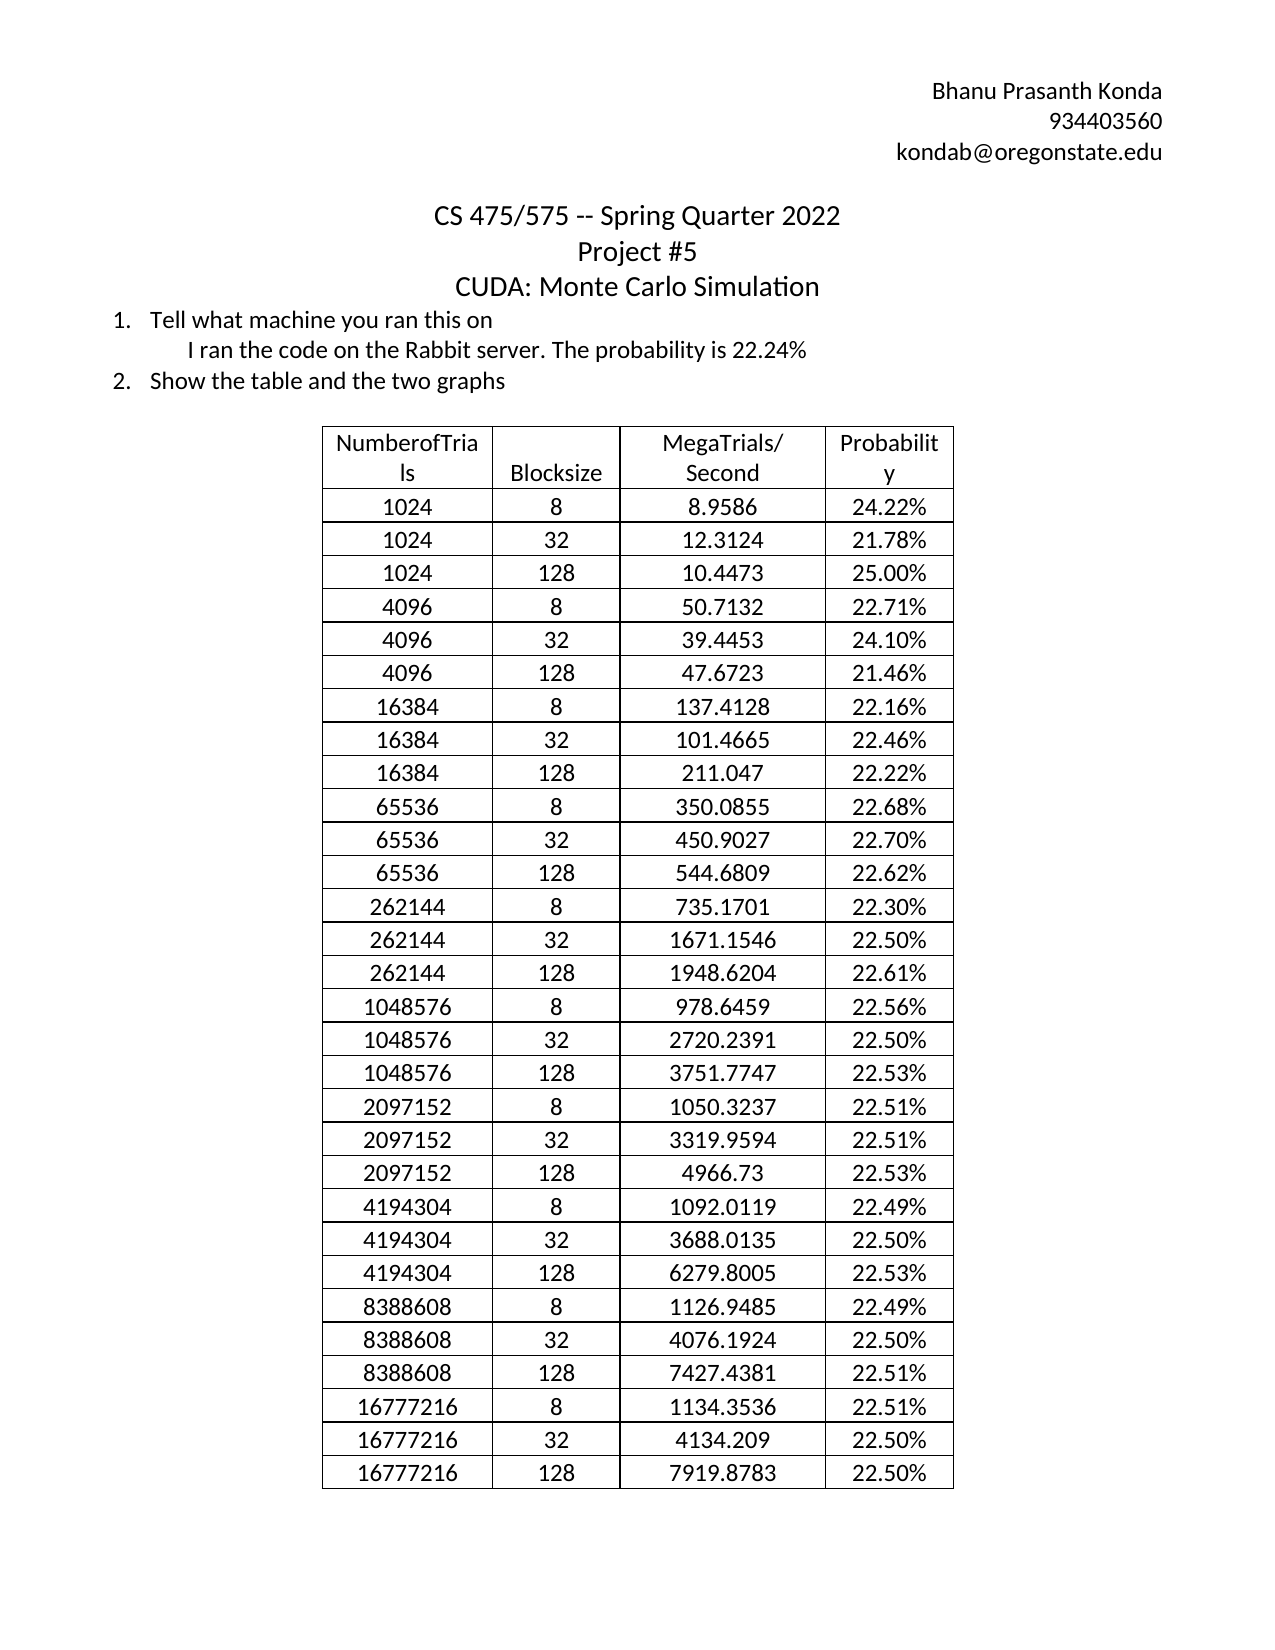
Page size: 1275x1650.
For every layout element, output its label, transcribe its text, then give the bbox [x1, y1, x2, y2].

table_cell 24.10% [826, 623, 953, 655]
table_cell 2097152 [323, 1089, 492, 1121]
table_cell 8.9586 [621, 489, 825, 521]
table_header MegaTrials/Second [621, 427, 825, 488]
table_cell 21.46% [826, 656, 953, 688]
table_cell 450.9027 [621, 823, 825, 855]
table_cell 32 [493, 1023, 619, 1055]
table_cell 65536 [323, 789, 492, 821]
table_header Probability [826, 427, 953, 488]
table_cell 1024 [323, 556, 492, 588]
table_cell 32 [493, 1223, 619, 1255]
table_cell 1048576 [323, 1056, 492, 1088]
table_cell 128 [493, 1256, 619, 1288]
table_cell 2097152 [323, 1156, 492, 1188]
table_cell 22.49% [826, 1189, 953, 1221]
table_cell 4966.73 [621, 1156, 825, 1188]
table_cell 8 [493, 1389, 619, 1421]
table_cell 47.6723 [621, 656, 825, 688]
list Show the table and the two graphs [112, 365, 1162, 396]
table_cell 1948.6204 [621, 956, 825, 988]
table_cell 1092.0119 [621, 1189, 825, 1221]
table_cell 128 [493, 656, 619, 688]
table_cell 262144 [323, 956, 492, 988]
table_cell 128 [493, 1356, 619, 1388]
table_cell 8 [493, 589, 619, 621]
table_cell 735.1701 [621, 889, 825, 921]
table_cell 128 [493, 856, 619, 888]
table_header NumberofTrials [323, 427, 492, 488]
table_cell 16777216 [323, 1456, 492, 1488]
text CS 475/575 -- Spring Quarter 2022 [112, 197, 1162, 233]
table_cell 262144 [323, 923, 492, 955]
table_cell 7919.8783 [621, 1456, 825, 1488]
table_cell 12.3124 [621, 523, 825, 555]
table_cell 22.50% [826, 1456, 953, 1488]
table_cell 8388608 [323, 1356, 492, 1388]
table_cell 65536 [323, 856, 492, 888]
table_cell 101.4665 [621, 723, 825, 755]
list Tell what machine you ran this on [112, 304, 1162, 334]
table_cell 22.22% [826, 756, 953, 788]
table_cell 128 [493, 1056, 619, 1088]
table_cell 16777216 [323, 1389, 492, 1421]
text CUDA: Monte Carlo Simulation [112, 268, 1162, 304]
table_cell 22.46% [826, 723, 953, 755]
table_cell 1048576 [323, 1023, 492, 1055]
table_cell 4096 [323, 623, 492, 655]
table_cell 1134.3536 [621, 1389, 825, 1421]
table_cell 22.50% [826, 923, 953, 955]
table_cell 4194304 [323, 1223, 492, 1255]
table_cell 65536 [323, 823, 492, 855]
table_cell 1024 [323, 489, 492, 521]
table_cell 544.6809 [621, 856, 825, 888]
table_cell 128 [493, 1456, 619, 1488]
table_cell 8 [493, 1289, 619, 1321]
table_cell 8388608 [323, 1323, 492, 1355]
table_cell 8 [493, 689, 619, 721]
table_cell 8 [493, 789, 619, 821]
table_cell 128 [493, 1156, 619, 1188]
table_cell 3319.9594 [621, 1123, 825, 1155]
table_cell 22.50% [826, 1223, 953, 1255]
table_cell 1126.9485 [621, 1289, 825, 1321]
table_cell 128 [493, 956, 619, 988]
table_cell 50.7132 [621, 589, 825, 621]
table_cell 3751.7747 [621, 1056, 825, 1088]
table_cell 22.49% [826, 1289, 953, 1321]
table_cell 22.50% [826, 1423, 953, 1455]
table_cell 128 [493, 756, 619, 788]
table_cell 22.53% [826, 1156, 953, 1188]
table_cell 211.047 [621, 756, 825, 788]
table_cell 24.22% [826, 489, 953, 521]
table_cell 32 [493, 923, 619, 955]
table_cell 4134.209 [621, 1423, 825, 1455]
table_cell 22.50% [826, 1023, 953, 1055]
table_cell 22.51% [826, 1356, 953, 1388]
table_cell 137.4128 [621, 689, 825, 721]
table_cell 32 [493, 823, 619, 855]
table_cell 128 [493, 556, 619, 588]
table_cell 8388608 [323, 1289, 492, 1321]
table_cell 22.71% [826, 589, 953, 621]
table_cell 4194304 [323, 1256, 492, 1288]
table_cell 350.0855 [621, 789, 825, 821]
table_cell 1024 [323, 523, 492, 555]
table_cell 16384 [323, 689, 492, 721]
table_cell 4076.1924 [621, 1323, 825, 1355]
table_cell 22.16% [826, 689, 953, 721]
table_cell 25.00% [826, 556, 953, 588]
table_cell 22.70% [826, 823, 953, 855]
table_cell 22.53% [826, 1056, 953, 1088]
table_header Blocksize [493, 427, 619, 488]
table_cell 4194304 [323, 1189, 492, 1221]
table_cell 22.51% [826, 1123, 953, 1155]
table_cell 10.4473 [621, 556, 825, 588]
table_cell 32 [493, 1323, 619, 1355]
table_cell 3688.0135 [621, 1223, 825, 1255]
table_cell 7427.4381 [621, 1356, 825, 1388]
table_cell 1048576 [323, 989, 492, 1021]
table_cell 39.4453 [621, 623, 825, 655]
table_cell 262144 [323, 889, 492, 921]
table_cell 22.61% [826, 956, 953, 988]
table_cell 6279.8005 [621, 1256, 825, 1288]
table_cell 32 [493, 623, 619, 655]
table_cell 32 [493, 1123, 619, 1155]
table_cell 8 [493, 489, 619, 521]
table_cell 21.78% [826, 523, 953, 555]
table_cell 978.6459 [621, 989, 825, 1021]
table_cell 16384 [323, 756, 492, 788]
table_cell 32 [493, 1423, 619, 1455]
table_cell 22.62% [826, 856, 953, 888]
table_cell 8 [493, 889, 619, 921]
table_cell 8 [493, 989, 619, 1021]
list I ran the code on the Rabbit server. The probability is 22.24% [187, 334, 1162, 365]
table_cell 32 [493, 723, 619, 755]
table_cell 22.53% [826, 1256, 953, 1288]
table_cell 22.30% [826, 889, 953, 921]
table_cell 1050.3237 [621, 1089, 825, 1121]
table_cell 1671.1546 [621, 923, 825, 955]
text Project #5 [112, 233, 1162, 268]
table_cell 4096 [323, 589, 492, 621]
table_cell 16384 [323, 723, 492, 755]
table_cell 22.50% [826, 1323, 953, 1355]
table_cell 2720.2391 [621, 1023, 825, 1055]
table_cell 8 [493, 1189, 619, 1221]
table_cell 22.68% [826, 789, 953, 821]
table_cell 2097152 [323, 1123, 492, 1155]
table_cell 8 [493, 1089, 619, 1121]
table_cell 32 [493, 523, 619, 555]
table_cell 4096 [323, 656, 492, 688]
table_cell 22.51% [826, 1089, 953, 1121]
table_cell 22.56% [826, 989, 953, 1021]
table_cell 22.51% [826, 1389, 953, 1421]
table_cell 16777216 [323, 1423, 492, 1455]
